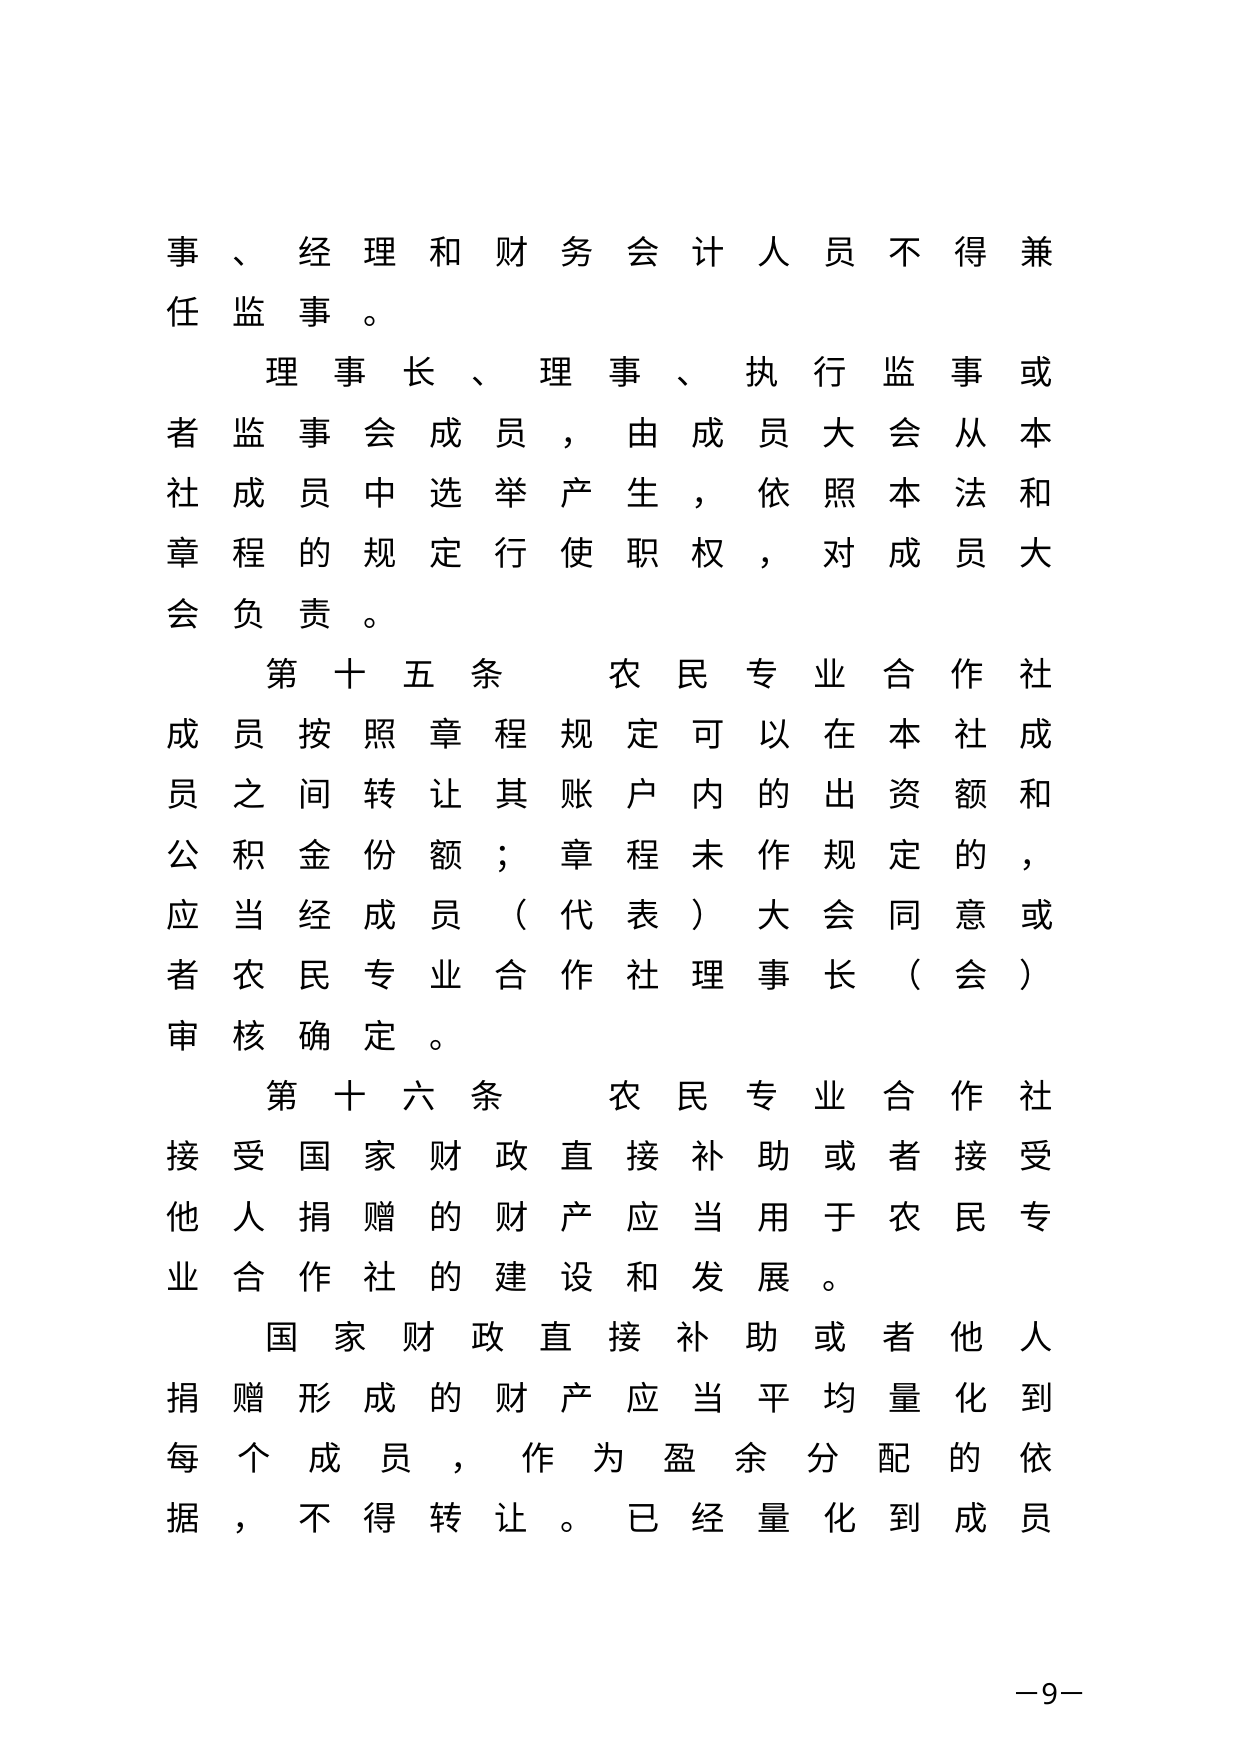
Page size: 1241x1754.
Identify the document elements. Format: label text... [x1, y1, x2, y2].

text 第十五条 农民专业合作社成员按照章程规定可以在本社成员之间转让其账户内的出资额和公积金份额；章程未作规定的，应当经成员（代表）大会同意或者农民专业合作社理事长（会）审核确定。 [167, 642, 1085, 1064]
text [167, 219, 1085, 340]
text 第十六条 农民专业合作社接受国家财政直接补助或者接受他人捐赠的财产应当用于农民专业合作社的建设和发展。 [167, 1064, 1085, 1305]
text 理事长、理事、执行监事或者监事会成员，由成员大会从本社成员中选举产生，依照本法和章程的规定行使职权，对成员大会负责。 [167, 340, 1085, 642]
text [167, 1305, 1085, 1546]
